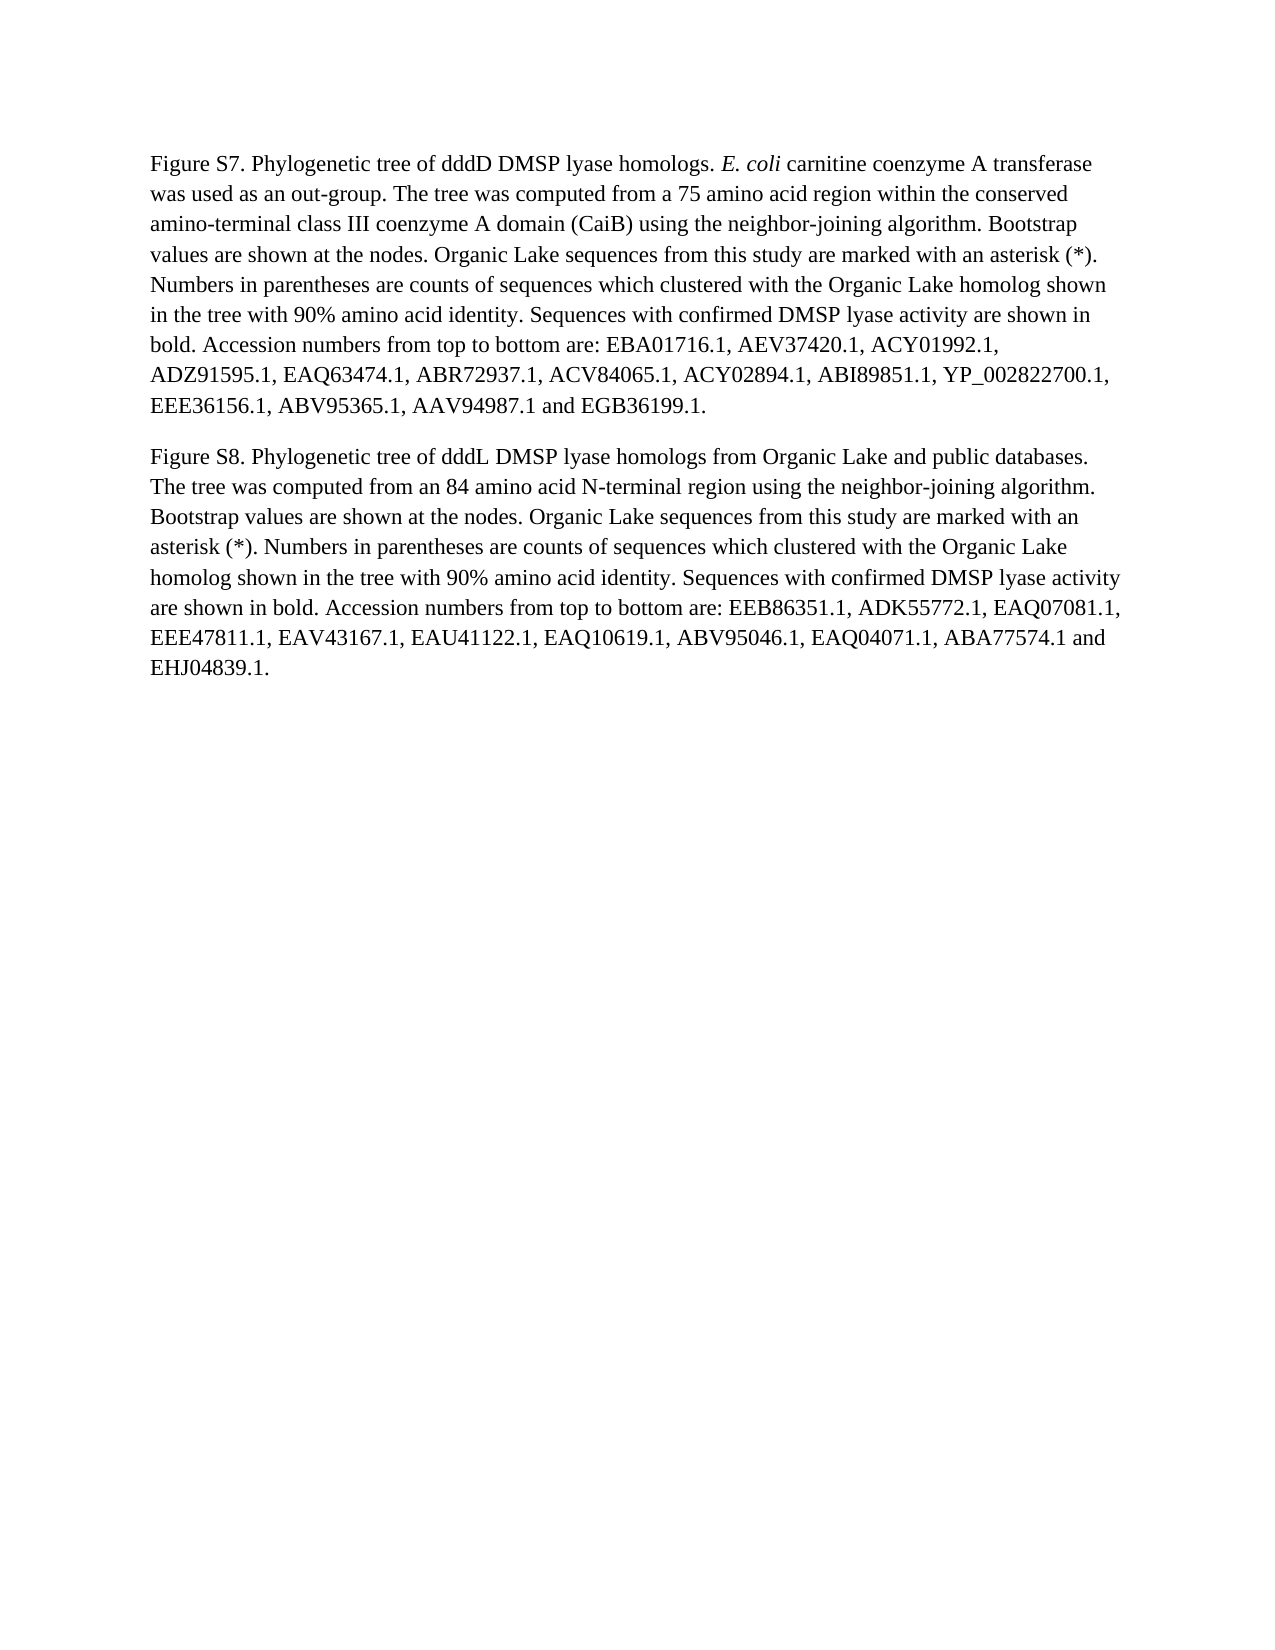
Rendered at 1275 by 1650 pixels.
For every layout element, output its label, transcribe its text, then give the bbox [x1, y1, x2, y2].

text Figure S8. Phylogenetic tree of dddL DMSP lyase homologs from Organic Lake and public databases. The tree was computed from an 84 amino acid N-terminal region using the neighbor-joining algorithm. Bootstrap values are shown at the nodes. Organic Lake sequences from this study are marked with an asterisk (*). Numbers in parentheses are counts of sequences which clustered with the Organic Lake homolog shown in the tree with 90% amino acid identity. Sequences with confirmed DMSP lyase activity are shown in bold. Accession numbers from top to bottom are: EEB86351.1, ADK55772.1, EAQ07081.1, EEE47811.1, EAV43167.1, EAU41122.1, EAQ10619.1, ABV95046.1, EAQ04071.1, ABA77574.1 and EHJ04839.1. [150, 443, 1125, 681]
text Figure S7. Phylogenetic tree of dddD DMSP lyase homologs. E. coli carnitine coenzyme A transferase was used as an out-group. The tree was computed from a 75 amino acid region within the conserved amino-terminal class III coenzyme A domain (CaiB) using the neighbor-joining algorithm. Bootstrap values are shown at the nodes. Organic Lake sequences from this study are marked with an asterisk (*). Numbers in parentheses are counts of sequences which clustered with the Organic Lake homolog shown in the tree with 90% amino acid identity. Sequences with confirmed DMSP lyase activity are shown in bold. Accession numbers from top to bottom are: EBA01716.1, AEV37420.1, ACY01992.1, ADZ91595.1, EAQ63474.1, ABR72937.1, ACV84065.1, ACY02894.1, ABI89851.1, YP_002822700.1, EEE36156.1, ABV95365.1, AAV94987.1 and EGB36199.1. [150, 150, 1125, 418]
